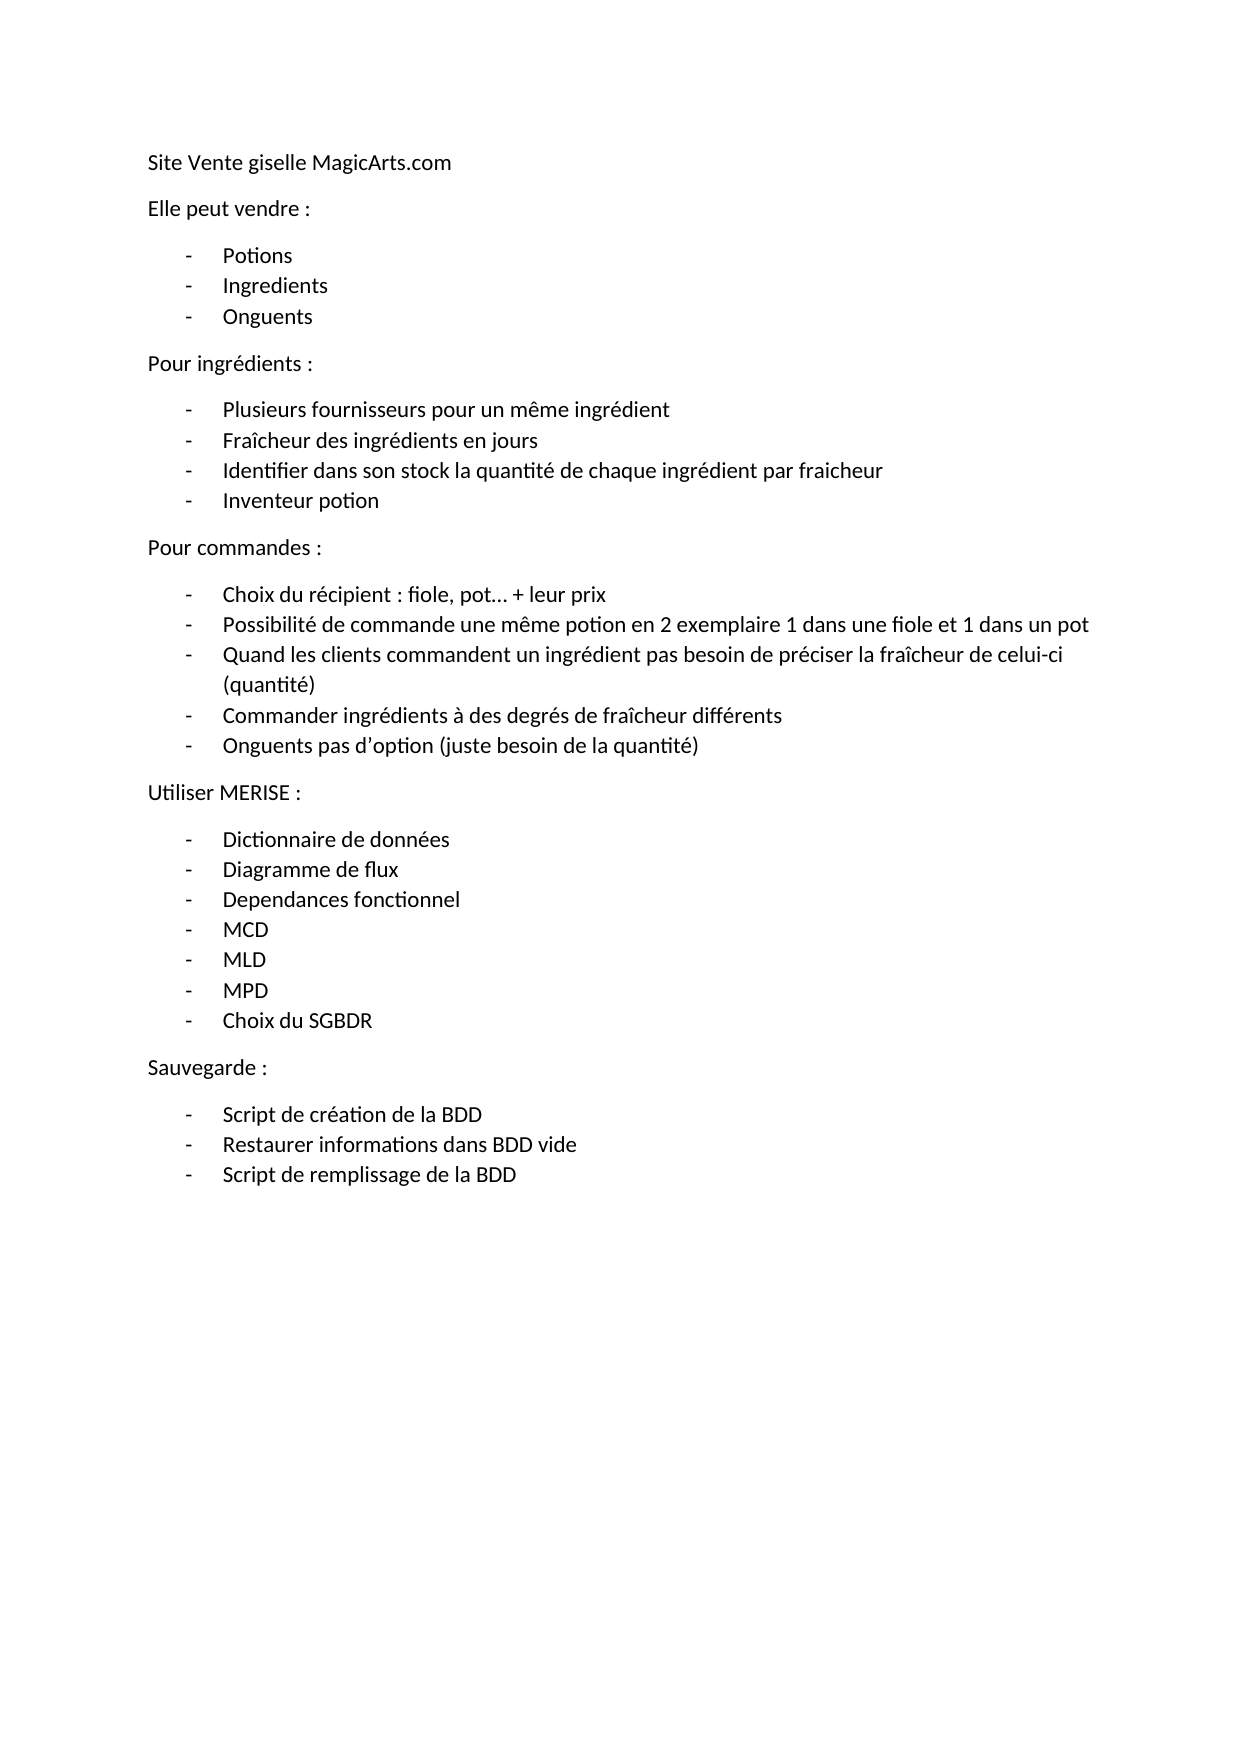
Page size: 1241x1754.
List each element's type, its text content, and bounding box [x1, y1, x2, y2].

list Choix du récipient : fiole, pot… + leur prix [185, 580, 1093, 608]
text Pour ingrédients : [148, 349, 1093, 377]
text Elle peut vendre : [148, 194, 1093, 222]
list Ingredients [185, 272, 1093, 299]
list Commander ingrédients à des degrés de fraîcheur différents [185, 701, 1093, 729]
text Utiliser MERISE : [148, 778, 1093, 806]
list Plusieurs fournisseurs pour un même ingrédient [185, 396, 1093, 423]
list Quand les clients commandent un ingrédient pas besoin de préciser la fraîcheur de celui-ci (quantité) [185, 640, 1093, 698]
list Restaurer informations dans BDD vide [185, 1130, 1093, 1158]
list Potions [185, 241, 1093, 269]
list Onguents [185, 302, 1093, 330]
list MCD [185, 915, 1093, 943]
list Possibilité de commande une même potion en 2 exemplaire 1 dans une fiole et 1 dans un pot [185, 610, 1093, 638]
list Script de création de la BDD [185, 1100, 1093, 1128]
list Choix du SGBDR [185, 1006, 1093, 1034]
list Dependances fonctionnel [185, 885, 1093, 913]
list MLD [185, 946, 1093, 973]
list MPD [185, 976, 1093, 1004]
list Identifier dans son stock la quantité de chaque ingrédient par fraicheur [185, 456, 1093, 484]
text Site Vente giselle MagicArts.com [148, 148, 1093, 176]
list Onguents pas d’option (juste besoin de la quantité) [185, 731, 1093, 759]
list Inventeur potion [185, 486, 1093, 514]
list Diagramme de flux [185, 855, 1093, 883]
text Sauvegarde : [148, 1053, 1093, 1081]
list Fraîcheur des ingrédients en jours [185, 426, 1093, 454]
text Pour commandes : [148, 533, 1093, 561]
list Dictionnaire de données [185, 825, 1093, 853]
list Script de remplissage de la BDD [185, 1160, 1093, 1188]
